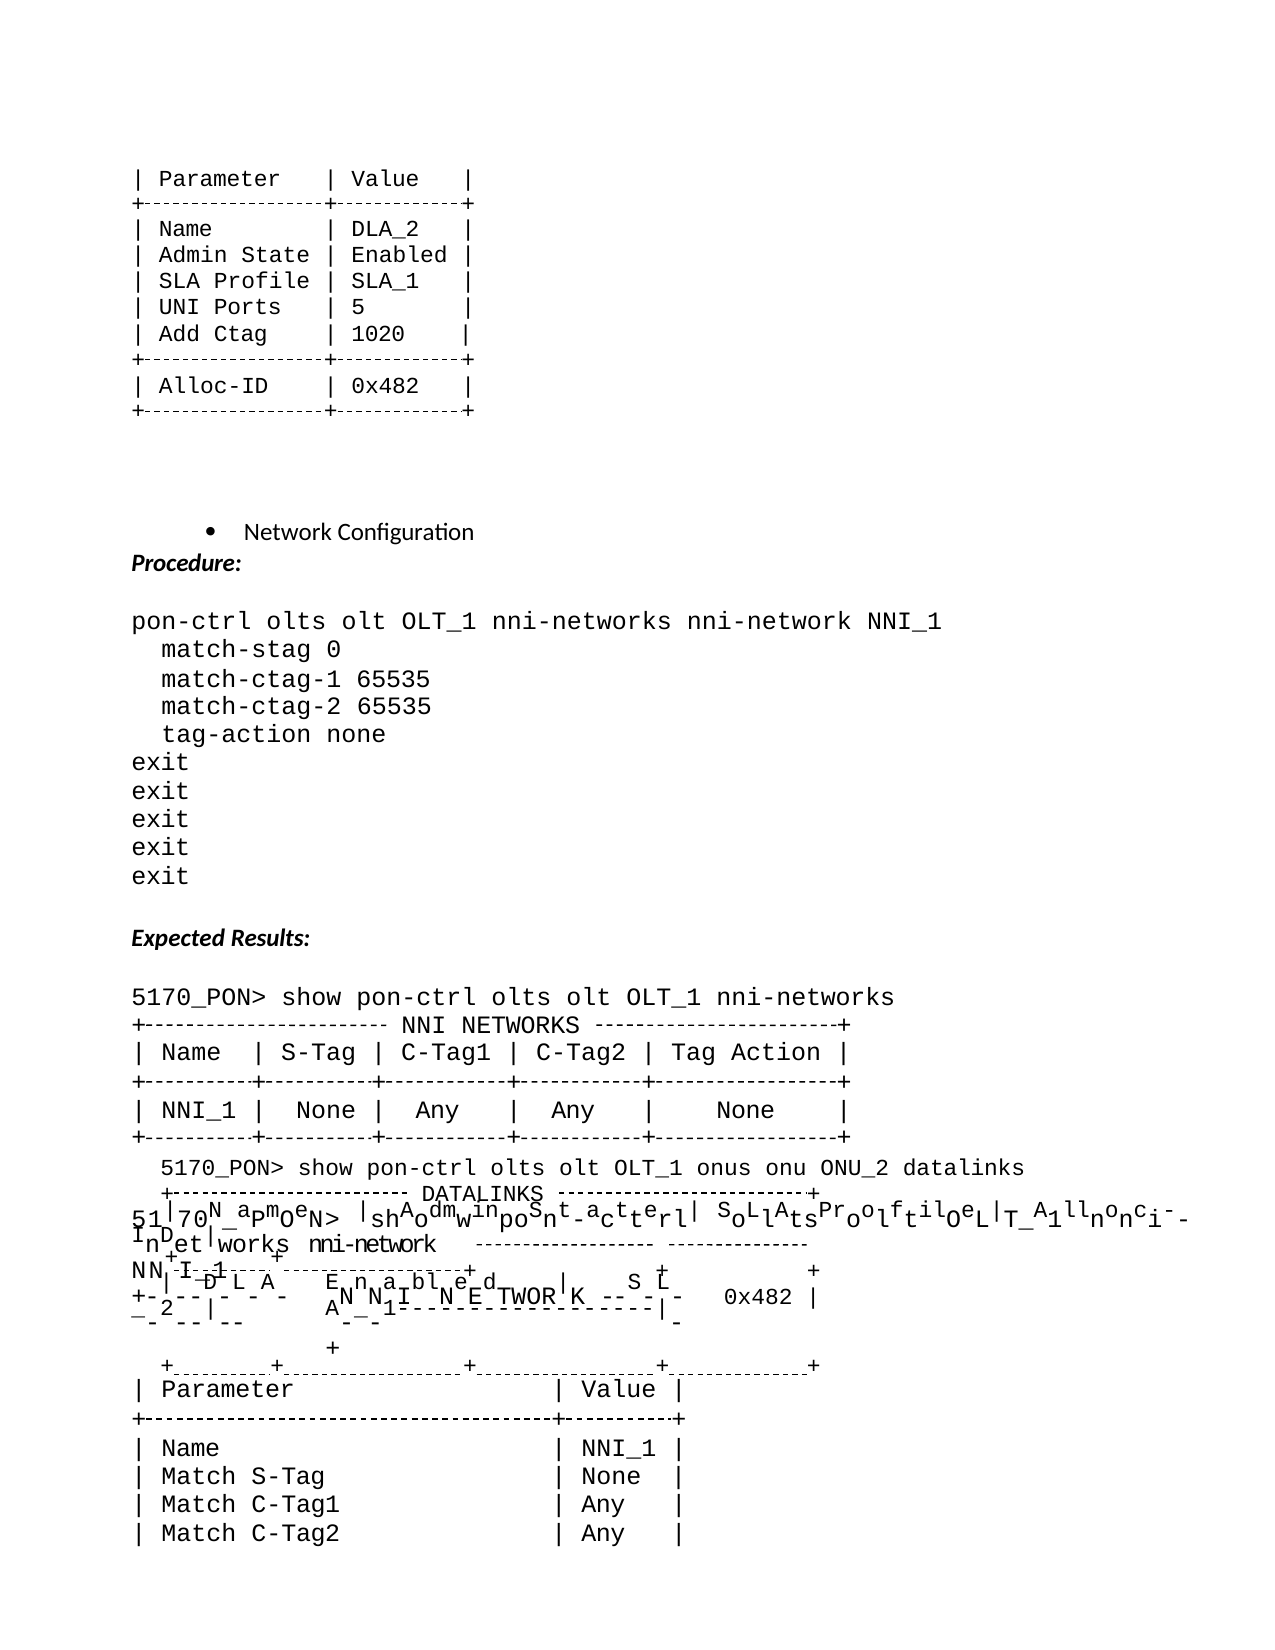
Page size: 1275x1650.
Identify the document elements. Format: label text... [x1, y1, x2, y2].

text | NNI_1 | None | Any | Any | None | [131, 1096, 1275, 1124]
text pon-ctrl olts olt OLT_1 nni-networks nni-network NNI_1 match-stag 0 [131, 608, 942, 665]
text | Name | NNI_1 | [131, 1433, 1275, 1462]
text + + + [131, 347, 1275, 373]
text + + + [131, 1405, 1275, 1433]
text + + + [131, 399, 1275, 425]
text + + + [463, 1258, 1275, 1284]
text Expected Results: [131, 922, 1275, 953]
list Network Configuration [206, 516, 1275, 547]
text Procedure: [131, 547, 1275, 578]
text 0x482 | [724, 1284, 1275, 1309]
text | Admin State | Enabled | [131, 243, 1275, 269]
text | Alloc-ID | 0x482 | [131, 373, 1275, 399]
text + NNI NETWORKS + [131, 1011, 1275, 1040]
text ENnNaIblNeEdTWOR|K --S-L-A-_-1 |-+ [325, 1284, 686, 1362]
text | UNI Ports | 5 | [131, 295, 1275, 321]
text | Match C-Tag2 | Any | [131, 1518, 1275, 1547]
text | Add Ctag | 1020 | [131, 321, 1275, 347]
text 51|70N_aPmOeN> |shAodmwinpoSnt-actterl| SoLlAtsProolftilOeL|T_A1llnonci--InDet|works nni-network [131, 1207, 1275, 1258]
text +-|--D-L-A-_-2--|-- [131, 1284, 311, 1336]
text + + + + + + [131, 1124, 1275, 1153]
text | Parameter | Value | [131, 165, 1275, 191]
text | SLA Profile | SLA_1 | [131, 269, 1275, 295]
text + + + [131, 191, 1275, 217]
text + DATALINKS + [160, 1180, 1275, 1206]
text | Name | S-Tag | C-Tag1 | C-Tag2 | Tag Action | [131, 1040, 1275, 1068]
text + + + + + + [131, 1068, 1275, 1096]
text NN+I_1 + [131, 1258, 288, 1284]
text | Match S-Tag | None | [131, 1462, 1275, 1490]
text | Parameter | Value | [131, 1377, 1275, 1405]
text | Name | DLA_2 | [131, 217, 1275, 243]
text | Match C-Tag1 | Any | [131, 1490, 1275, 1518]
text match-ctag-1 65535 [161, 665, 1275, 693]
text 5170_PON> show pon-ctrl olts olt OLT_1 onus onu ONU_2 datalinks [160, 1154, 1275, 1180]
text + + + + + [160, 1362, 1275, 1377]
text exit exit exit exit exit [131, 750, 191, 892]
text 5170_PON> show pon-ctrl olts olt OLT_1 nni-networks [131, 983, 1275, 1011]
text match-ctag-2 65535 tag-action none [161, 693, 432, 750]
